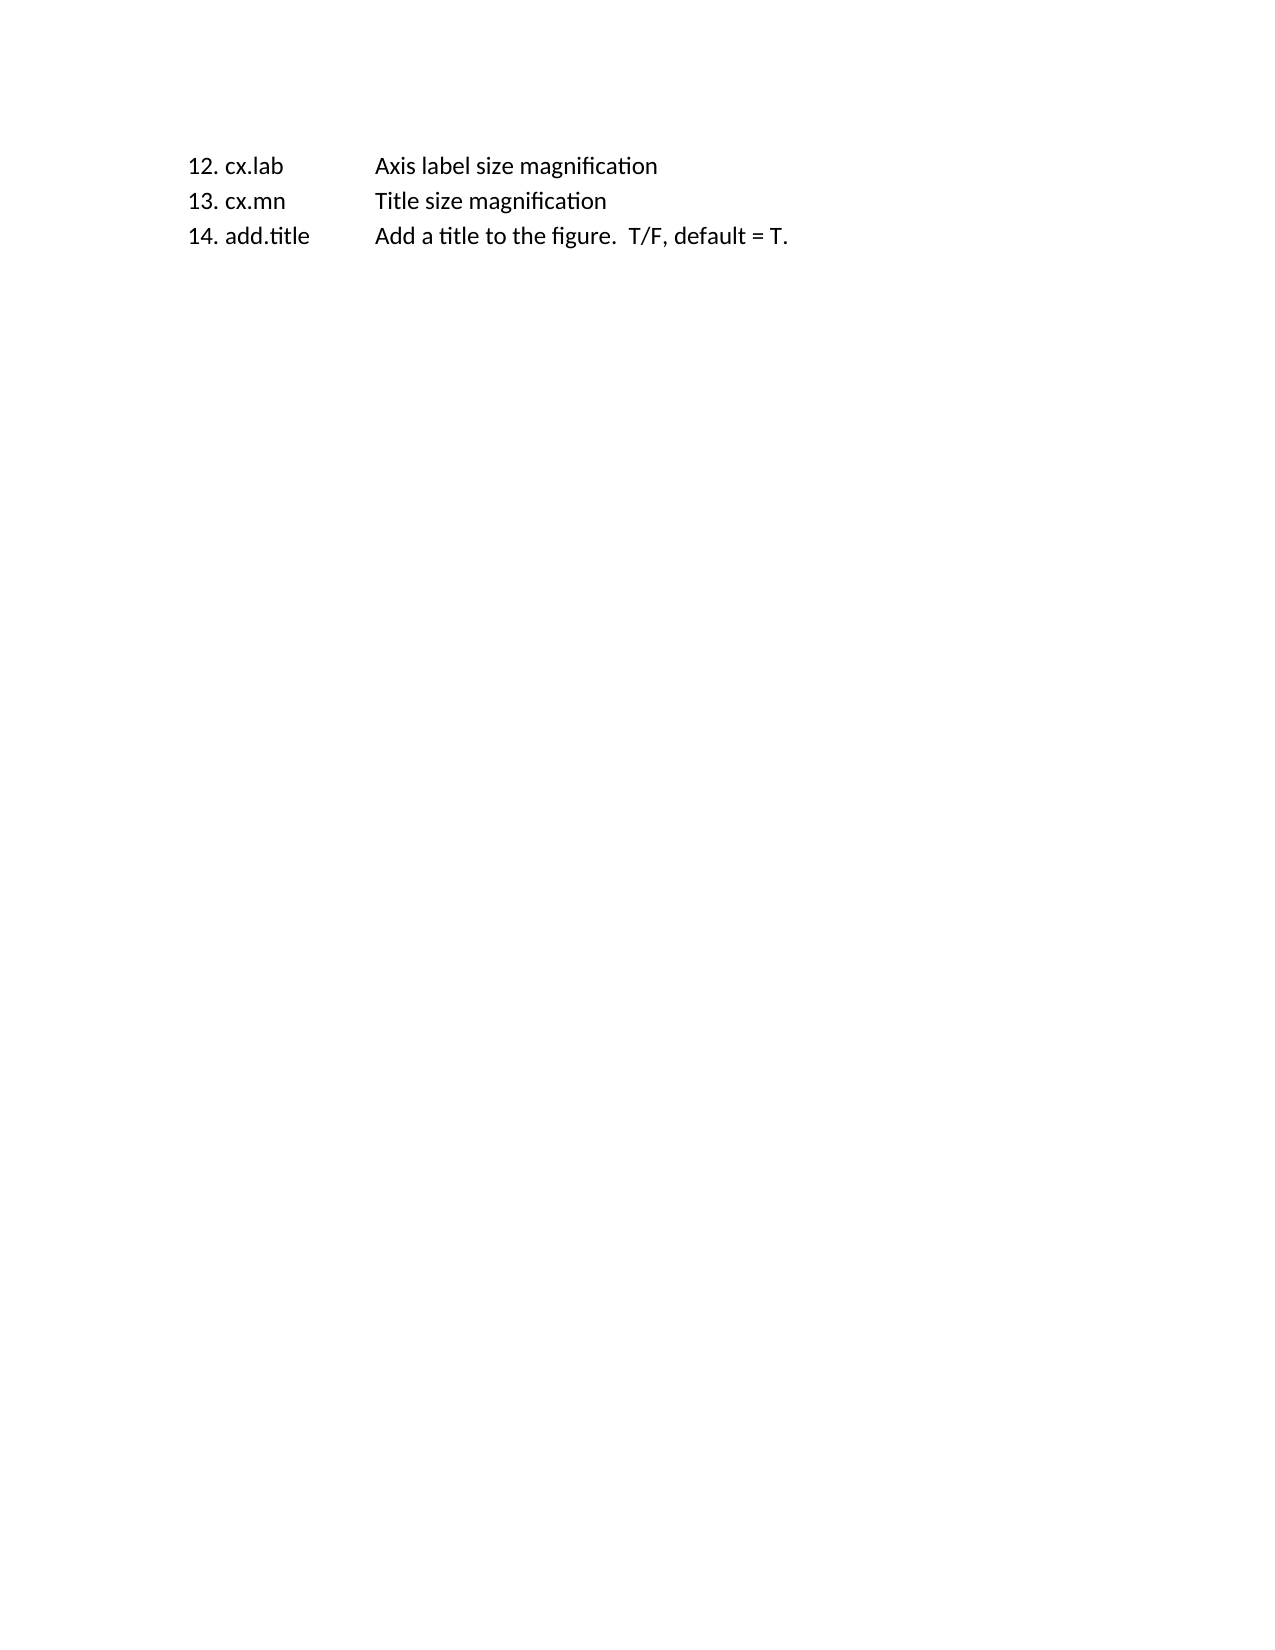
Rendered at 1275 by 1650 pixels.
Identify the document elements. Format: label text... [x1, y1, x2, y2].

list cx.mn Title size magnification [187, 185, 1125, 216]
list add.title Add a title to the figure. T/F, default = T. [187, 220, 1125, 251]
list cx.lab Axis label size magnification [187, 150, 1125, 181]
